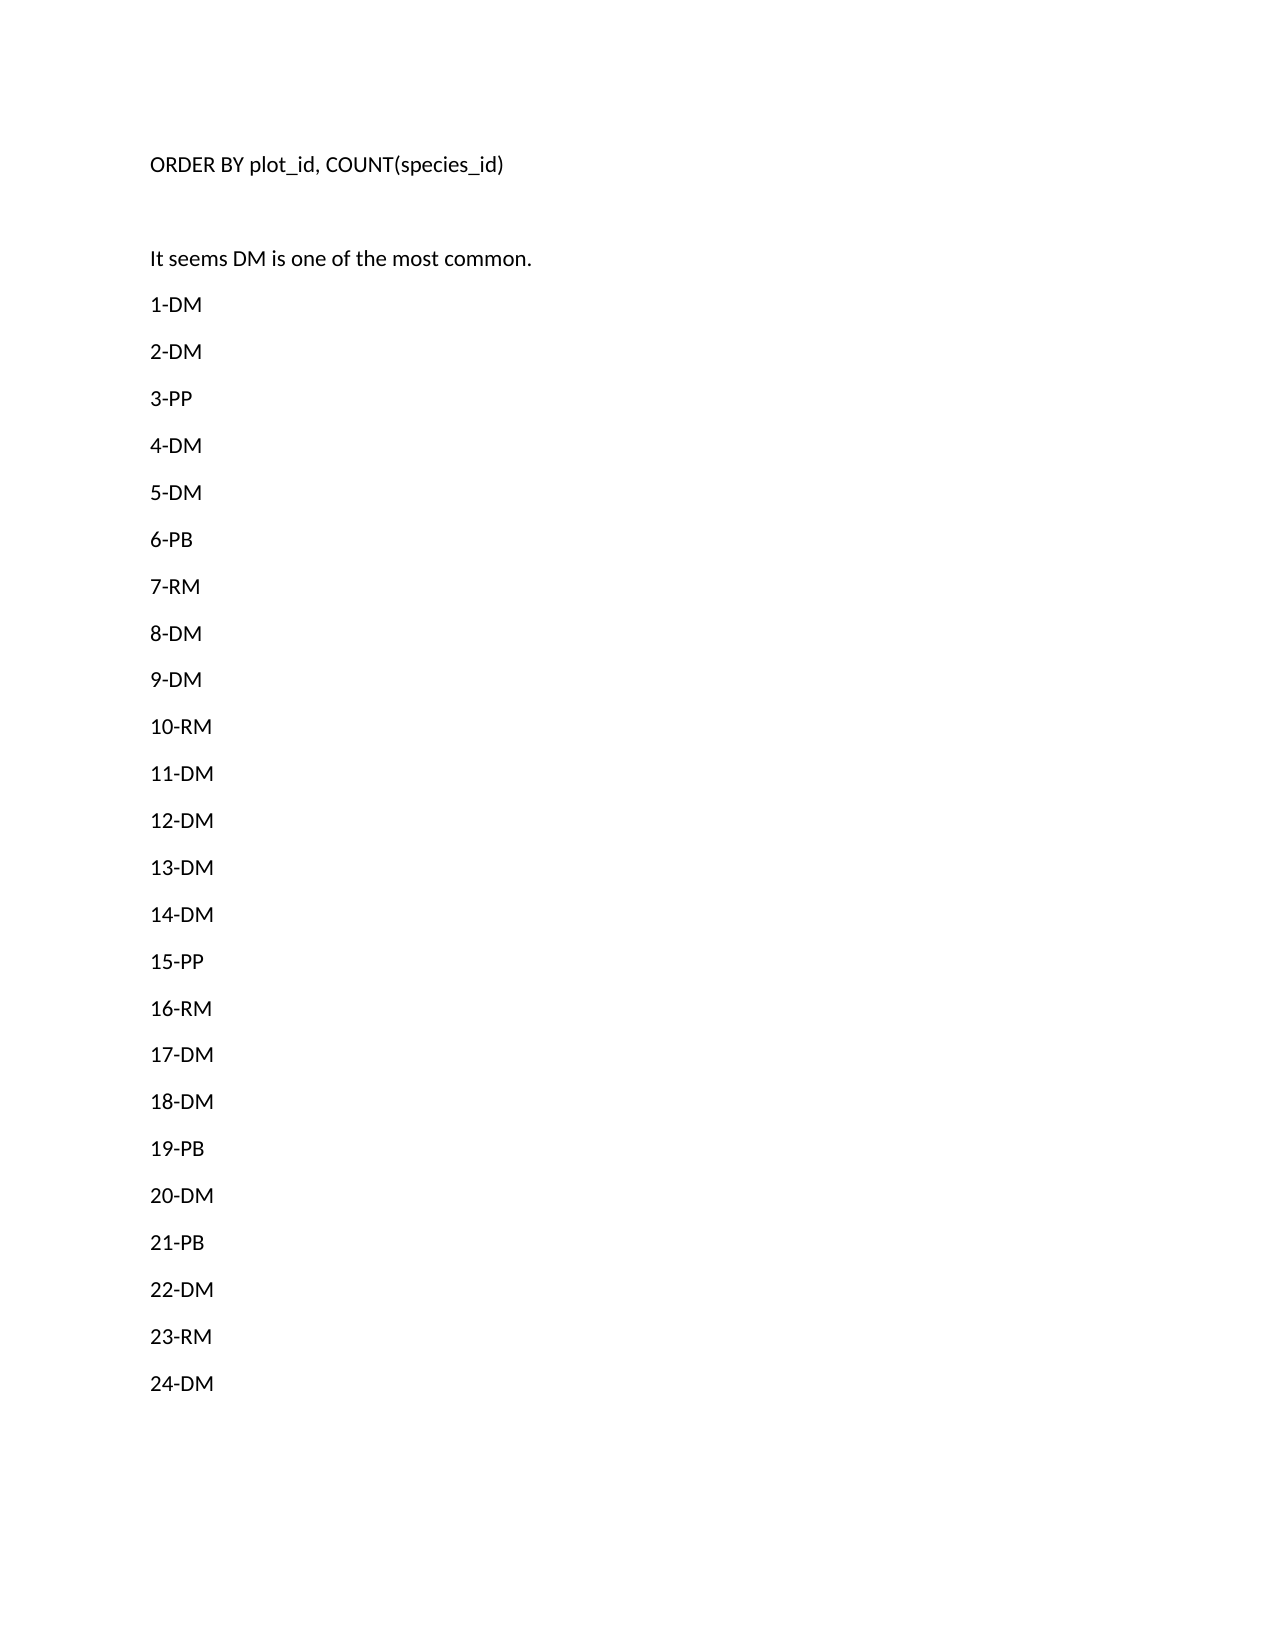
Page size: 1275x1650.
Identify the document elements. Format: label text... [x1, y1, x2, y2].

text 7-RM [150, 572, 1125, 600]
text 24-DM [150, 1369, 1125, 1397]
text 20-DM [150, 1181, 1125, 1209]
text 15-PP [150, 947, 1125, 975]
text 9-DM [150, 666, 1125, 694]
text 23-RM [150, 1322, 1125, 1350]
text ORDER BY plot_id, COUNT(species_id) [150, 150, 1125, 178]
text 16-RM [150, 994, 1125, 1022]
text 1-DM [150, 291, 1125, 319]
text 22-DM [150, 1275, 1125, 1303]
text 21-PB [150, 1228, 1125, 1256]
text 3-PP [150, 384, 1125, 412]
text 14-DM [150, 900, 1125, 928]
text 11-DM [150, 759, 1125, 787]
text 6-PB [150, 525, 1125, 553]
text 4-DM [150, 431, 1125, 459]
text 8-DM [150, 619, 1125, 647]
text 2-DM [150, 337, 1125, 366]
text 12-DM [150, 806, 1125, 834]
text 19-PB [150, 1134, 1125, 1162]
text 17-DM [150, 1041, 1125, 1069]
text It seems DM is one of the most common. [150, 244, 1125, 272]
text 13-DM [150, 853, 1125, 881]
text 5-DM [150, 478, 1125, 506]
text 10-RM [150, 712, 1125, 741]
text 18-DM [150, 1087, 1125, 1116]
